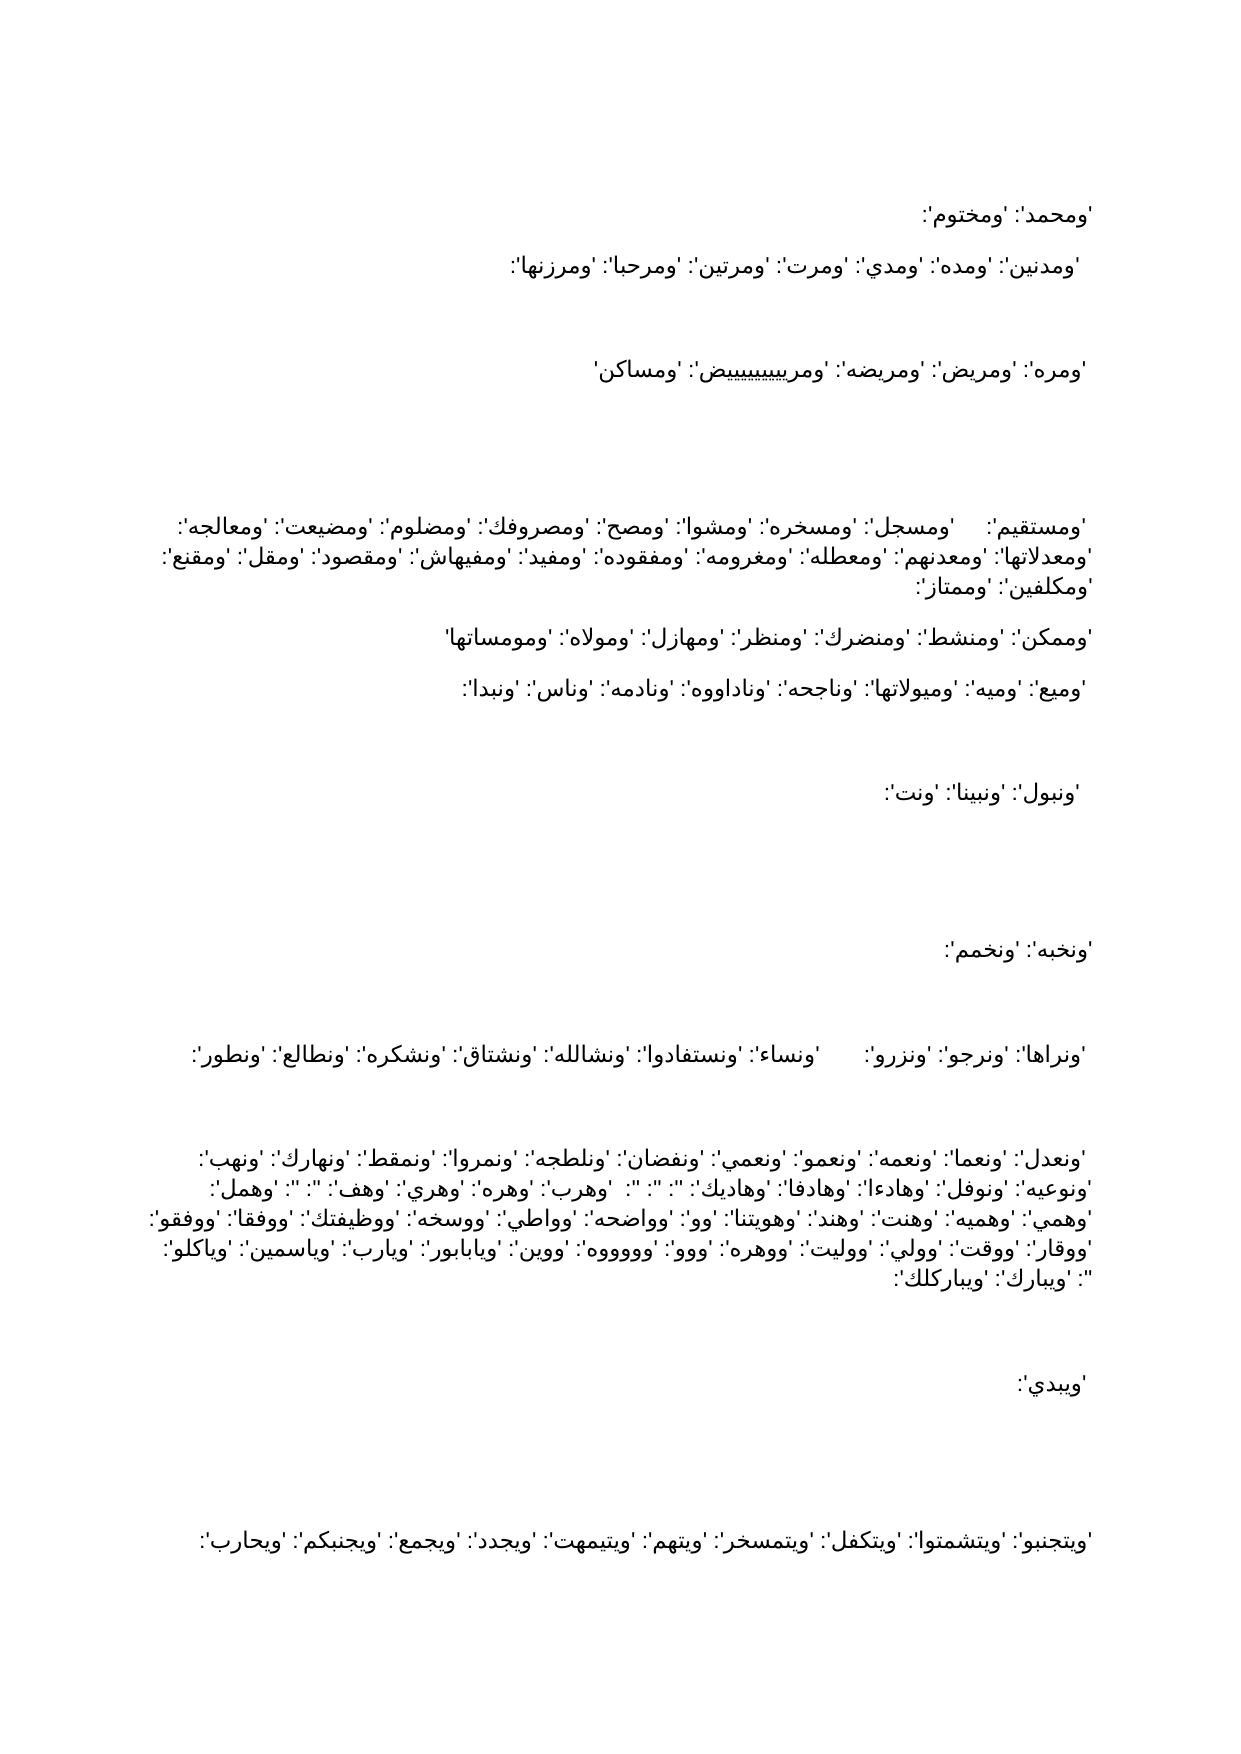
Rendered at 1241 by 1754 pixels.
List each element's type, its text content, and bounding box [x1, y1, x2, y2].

text 'ونعدل': 'ونعما': 'ونعمه': 'ونعمو': 'ونعمي': 'ونفضان': 'ونلطجه': 'ونمروا': 'ونمقط': 'ونهارك': 'ونهب': 'ونوعيه': 'ونوفل': 'وهادءا': 'وهادفا': 'وهاديك': '': '': '': 'وهرب': 'وهره': 'وهري': 'وهف': '': '': 'وهمل': 'وهمي': 'وهميه': 'وهنت': 'وهند': 'وهويتنا': 'وو': 'وواضحه': 'وواطي': 'ووسخه': 'ووظيفتك': 'ووفقا': 'ووفقو': 'ووقار': 'ووقت': 'وولي': 'ووليت': 'ووهره': 'ووو': 'وووووه': 'ووين': 'ويابابور': 'ويارب': 'وياسمين': 'وياكلو': '': 'ويبارك': 'ويباركلك': [148, 1144, 1093, 1292]
text 'ويتجنبو': 'ويتشمتوا': 'ويتكفل': 'ويتمسخر': 'ويتهم': 'ويتيمهت': 'ويجدد': 'ويجمع': 'ويجنبكم': 'ويحارب': [148, 1527, 1093, 1553]
text 'ومستقيم': 'ومسجل': 'ومسخره': 'ومشوا': 'ومصح': 'ومصروفك': 'ومضلوم': 'ومضيعت': 'ومعالجه': 'ومعدلاتها': 'ومعدنهم': 'ومعطله': 'ومغرومه': 'ومفقوده': 'ومفيد': 'ومفيهاش': 'ومقصود': 'ومقل': 'ومقنع': 'ومكلفين': 'وممتاز': [148, 513, 1093, 599]
text 'ويبدي': [148, 1369, 1093, 1396]
text 'وميع': 'وميه': 'وميولاتها': 'وناجحه': 'وناداووه': 'ونادمه': 'وناس': 'ونبدا': [148, 675, 1093, 702]
text 'ومره': 'ومريض': 'ومريضه': 'ومريييييييييض': 'ومساكن' [148, 356, 1093, 382]
text 'ومدنين': 'ومده': 'ومدي': 'ومرت': 'ومرتين': 'ومرحبا': 'ومرزنها': [148, 252, 1093, 278]
text 'ومحمد': 'ومختوم': [148, 201, 1093, 227]
text 'ونخبه': 'ونخمم': [148, 936, 1093, 963]
text 'وممكن': 'ومنشط': 'ومنضرك': 'ومنظر': 'ومهازل': 'ومولاه': 'ومومساتها' [148, 624, 1093, 651]
text 'ونراها': 'ونرجو': 'ونزرو': 'ونساء': 'ونستفادوا': 'ونشالله': 'ونشتاق': 'ونشكره': 'ونطالع': 'ونطور': [148, 1041, 1093, 1067]
text 'ونبول': 'ونبينا': 'ونت': [148, 779, 1093, 806]
